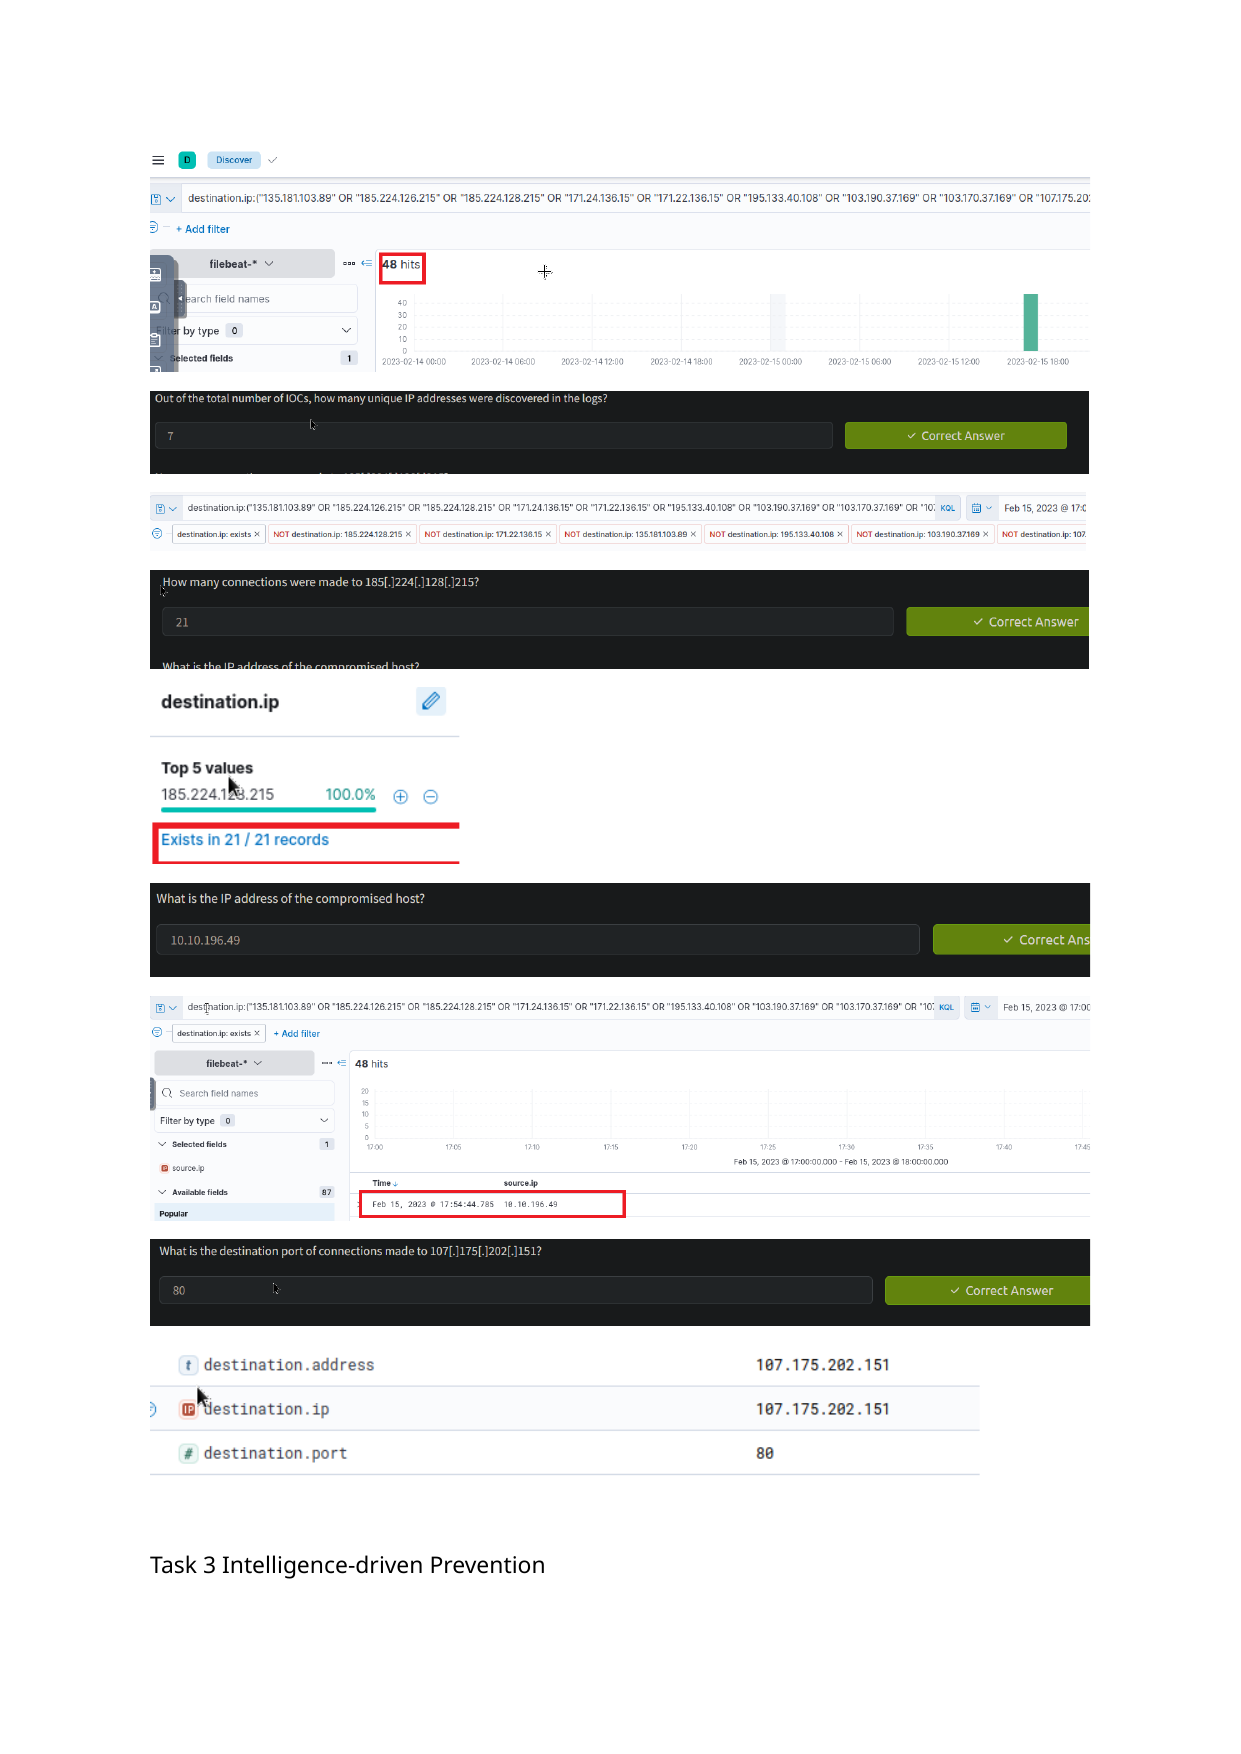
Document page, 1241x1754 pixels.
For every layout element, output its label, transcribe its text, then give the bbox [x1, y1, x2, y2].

picture [150, 687, 460, 864]
picture [150, 391, 1089, 474]
text Task 3 Intelligence-driven Prevention [150, 1548, 1090, 1580]
picture [150, 1344, 980, 1479]
picture [150, 996, 1091, 1221]
picture [150, 492, 1086, 551]
picture [150, 150, 1091, 372]
picture [150, 570, 1089, 669]
picture [150, 1239, 1091, 1326]
picture [150, 883, 1091, 977]
